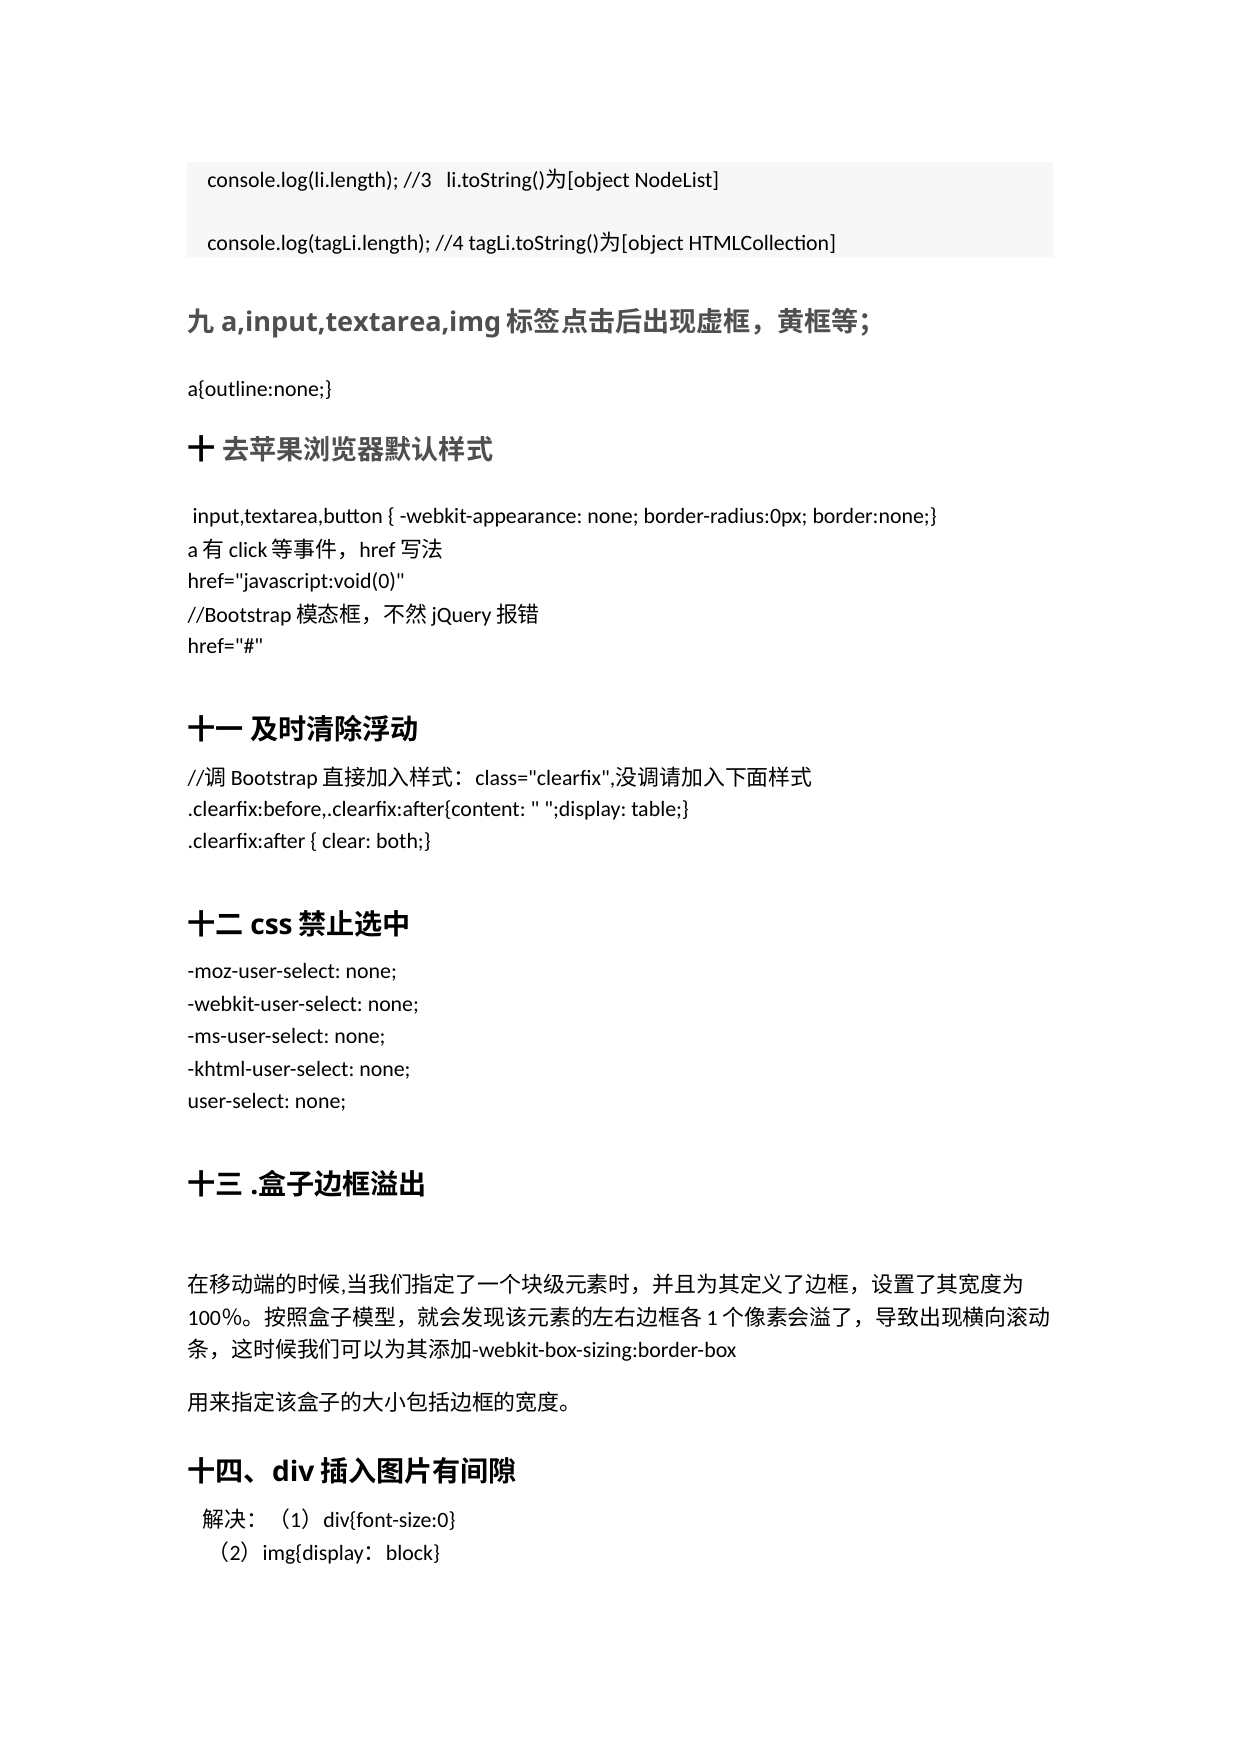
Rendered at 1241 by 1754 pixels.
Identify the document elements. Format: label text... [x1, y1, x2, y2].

subtitle 九 a,input,textarea,img标签点击后出现虚框，黄框等； [187, 287, 1053, 352]
text 十四、div插入图片有间隙 [187, 1437, 1053, 1502]
text .clearfix:after { clear: both;} [187, 824, 1053, 857]
text .clearfix:before,.clearfix:after{content: " ";display: table;} [187, 792, 1053, 824]
text //Bootstrap模态框，不然jQuery报错 [187, 597, 1053, 629]
text a有click等事件，href写法 [187, 532, 1053, 564]
text input,textarea,button { -webkit-appearance: none; border-radius:0px; border:none;} [187, 499, 1053, 532]
text 解决：（1）div{font-size:0} [187, 1502, 1053, 1534]
text 十二 css禁止选中 [187, 889, 1053, 954]
text （2）img{display：block} [187, 1534, 1053, 1567]
text console.log(tagLi.length); //4 tagLi.toString()为[object HTMLCollection] [187, 224, 1053, 257]
text 十一 及时清除浮动 [187, 694, 1053, 759]
text user-select: none; [187, 1084, 1053, 1117]
text -khtml-user-select: none; [187, 1052, 1053, 1084]
text -webkit-user-select: none; [187, 987, 1053, 1019]
text //调Bootstrap直接加入样式：class="clearfix",没调请加入下面样式 [187, 759, 1053, 792]
text a{outline:none;} [187, 372, 1053, 404]
text 用来指定该盒子的大小包括边框的宽度。 [187, 1384, 1053, 1417]
text 十三 .盒子边框溢出 [187, 1149, 1053, 1214]
text -moz-user-select: none; [187, 954, 1053, 987]
text console.log(li.length); //3 li.toString()为[object NodeList] [187, 162, 1053, 194]
subtitle 十 去苹果浏览器默认样式 [187, 414, 1053, 479]
text -ms-user-select: none; [187, 1019, 1053, 1052]
text 在移动端的时候,当我们指定了一个块级元素时，并且为其定义了边框，设置了其宽度为100％。按照盒子模型，就会发现该元素的左右边框各1个像素会溢了，导致出现横向滚动条，这时候我们可以为其添加-webkit-box-sizing:border-box [187, 1234, 1053, 1364]
text href="javascript:void(0)" [187, 564, 1053, 597]
text href="#" [187, 629, 1053, 662]
